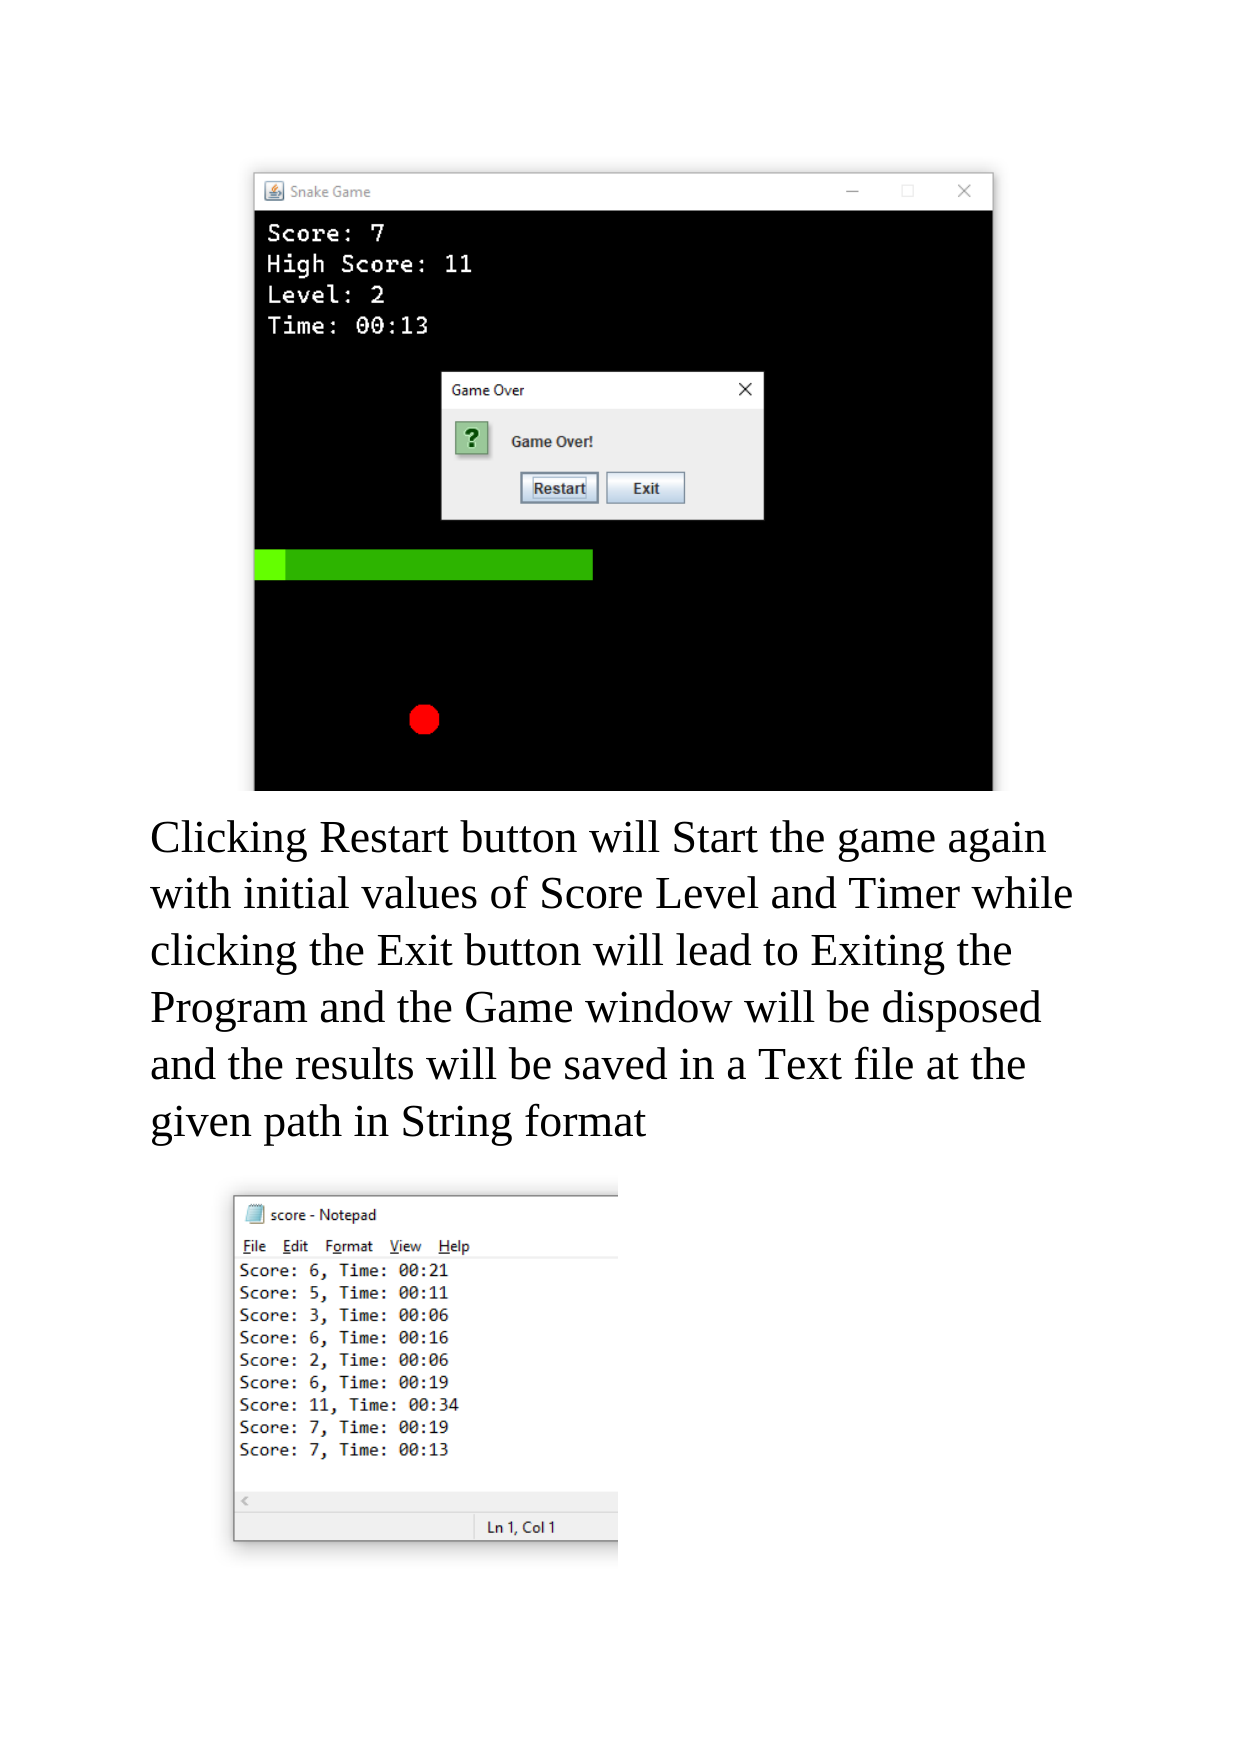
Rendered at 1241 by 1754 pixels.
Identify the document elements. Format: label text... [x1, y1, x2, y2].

picture [208, 150, 1032, 791]
picture [150, 1148, 618, 1569]
